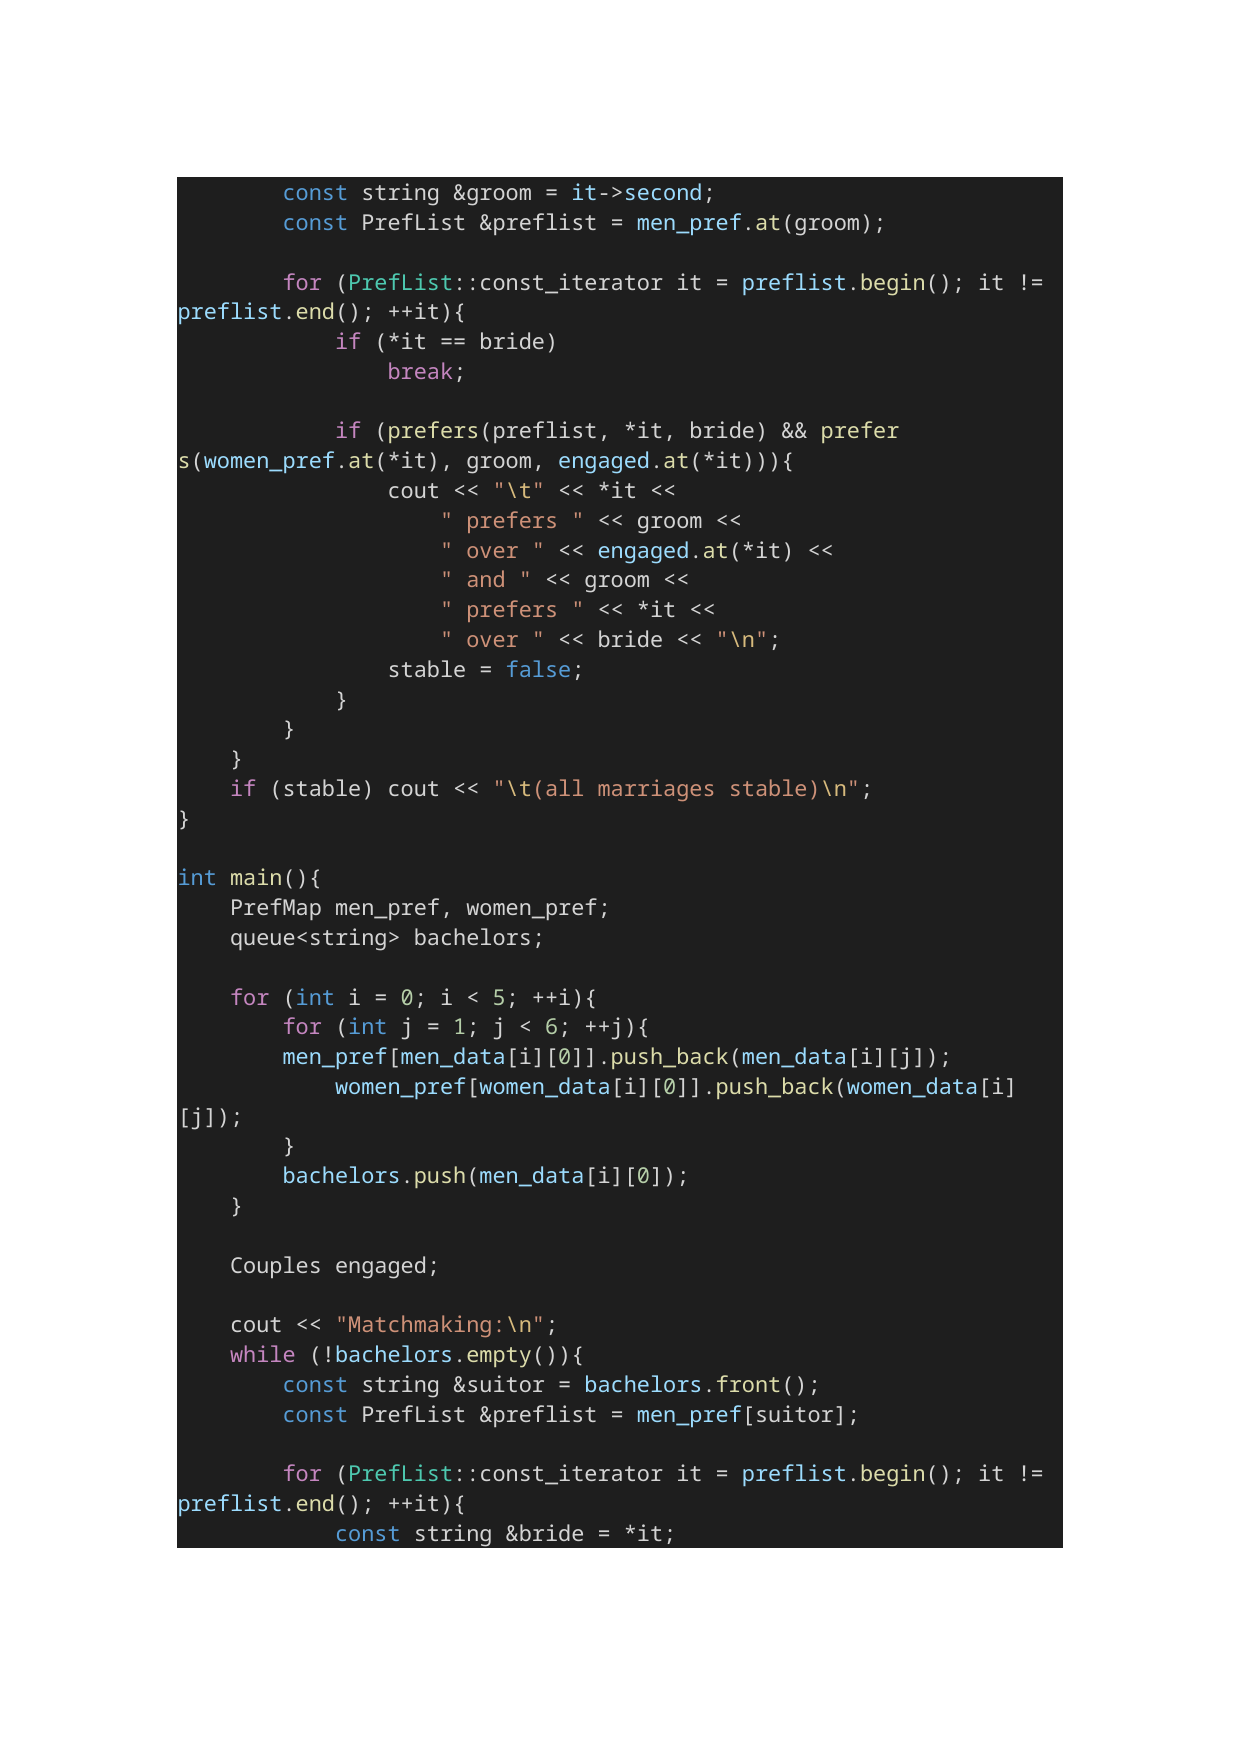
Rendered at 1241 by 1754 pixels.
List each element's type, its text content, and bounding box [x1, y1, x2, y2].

text women_pref[women_data[i][0]].push_back(women_data[i][j]); [177, 1071, 1063, 1131]
text " over " << engaged.at(*it) << [177, 535, 1063, 564]
text for (PrefList::const_iterator it = preflist.begin(); it != preflist.end(); ++it){ [177, 1458, 1063, 1518]
text } [177, 743, 1063, 773]
text PrefMap men_pref, women_pref; [177, 892, 1063, 922]
text } [177, 684, 1063, 713]
text for (int j = 1; j < 6; ++j){ [177, 1011, 1063, 1041]
text } [177, 803, 1063, 833]
text cout << "Matchmaking:\n"; [177, 1309, 1063, 1339]
text } [177, 1131, 1063, 1160]
text queue<string> bachelors; [177, 922, 1063, 952]
text } [177, 713, 1063, 743]
text if (prefers(preflist, *it, bride) && prefers(women_pref.at(*it), groom, engaged.at(*it))){ [177, 416, 1063, 475]
text for (int i = 0; i < 5; ++i){ [177, 982, 1063, 1011]
text bachelors.push(men_data[i][0]); [177, 1160, 1063, 1190]
text const string &suitor = bachelors.front(); [177, 1369, 1063, 1399]
text const string &groom = it->second; [177, 177, 1063, 207]
text const PrefList &preflist = men_pref.at(groom); [177, 207, 1063, 237]
text men_pref[men_data[i][0]].push_back(men_data[i][j]); [177, 1041, 1063, 1071]
text break; [177, 356, 1063, 386]
text } [177, 1190, 1063, 1220]
text int main(){ [177, 862, 1063, 892]
text stable = false; [177, 654, 1063, 684]
text const PrefList &preflist = men_pref[suitor]; [177, 1399, 1063, 1428]
text Couples engaged; [177, 1250, 1063, 1279]
text " prefers " << groom << [177, 505, 1063, 535]
text for (PrefList::const_iterator it = preflist.begin(); it != preflist.end(); ++it){ [177, 267, 1063, 326]
text if (*it == bride) [177, 326, 1063, 356]
text " and " << groom << [177, 564, 1063, 594]
text " prefers " << *it << [177, 594, 1063, 624]
text if (stable) cout << "\t(all marriages stable)\n"; [177, 773, 1063, 803]
text " over " << bride << "\n"; [177, 624, 1063, 654]
text cout << "\t" << *it << [177, 475, 1063, 505]
text while (!bachelors.empty()){ [177, 1339, 1063, 1369]
text const string &bride = *it; [177, 1518, 1063, 1548]
